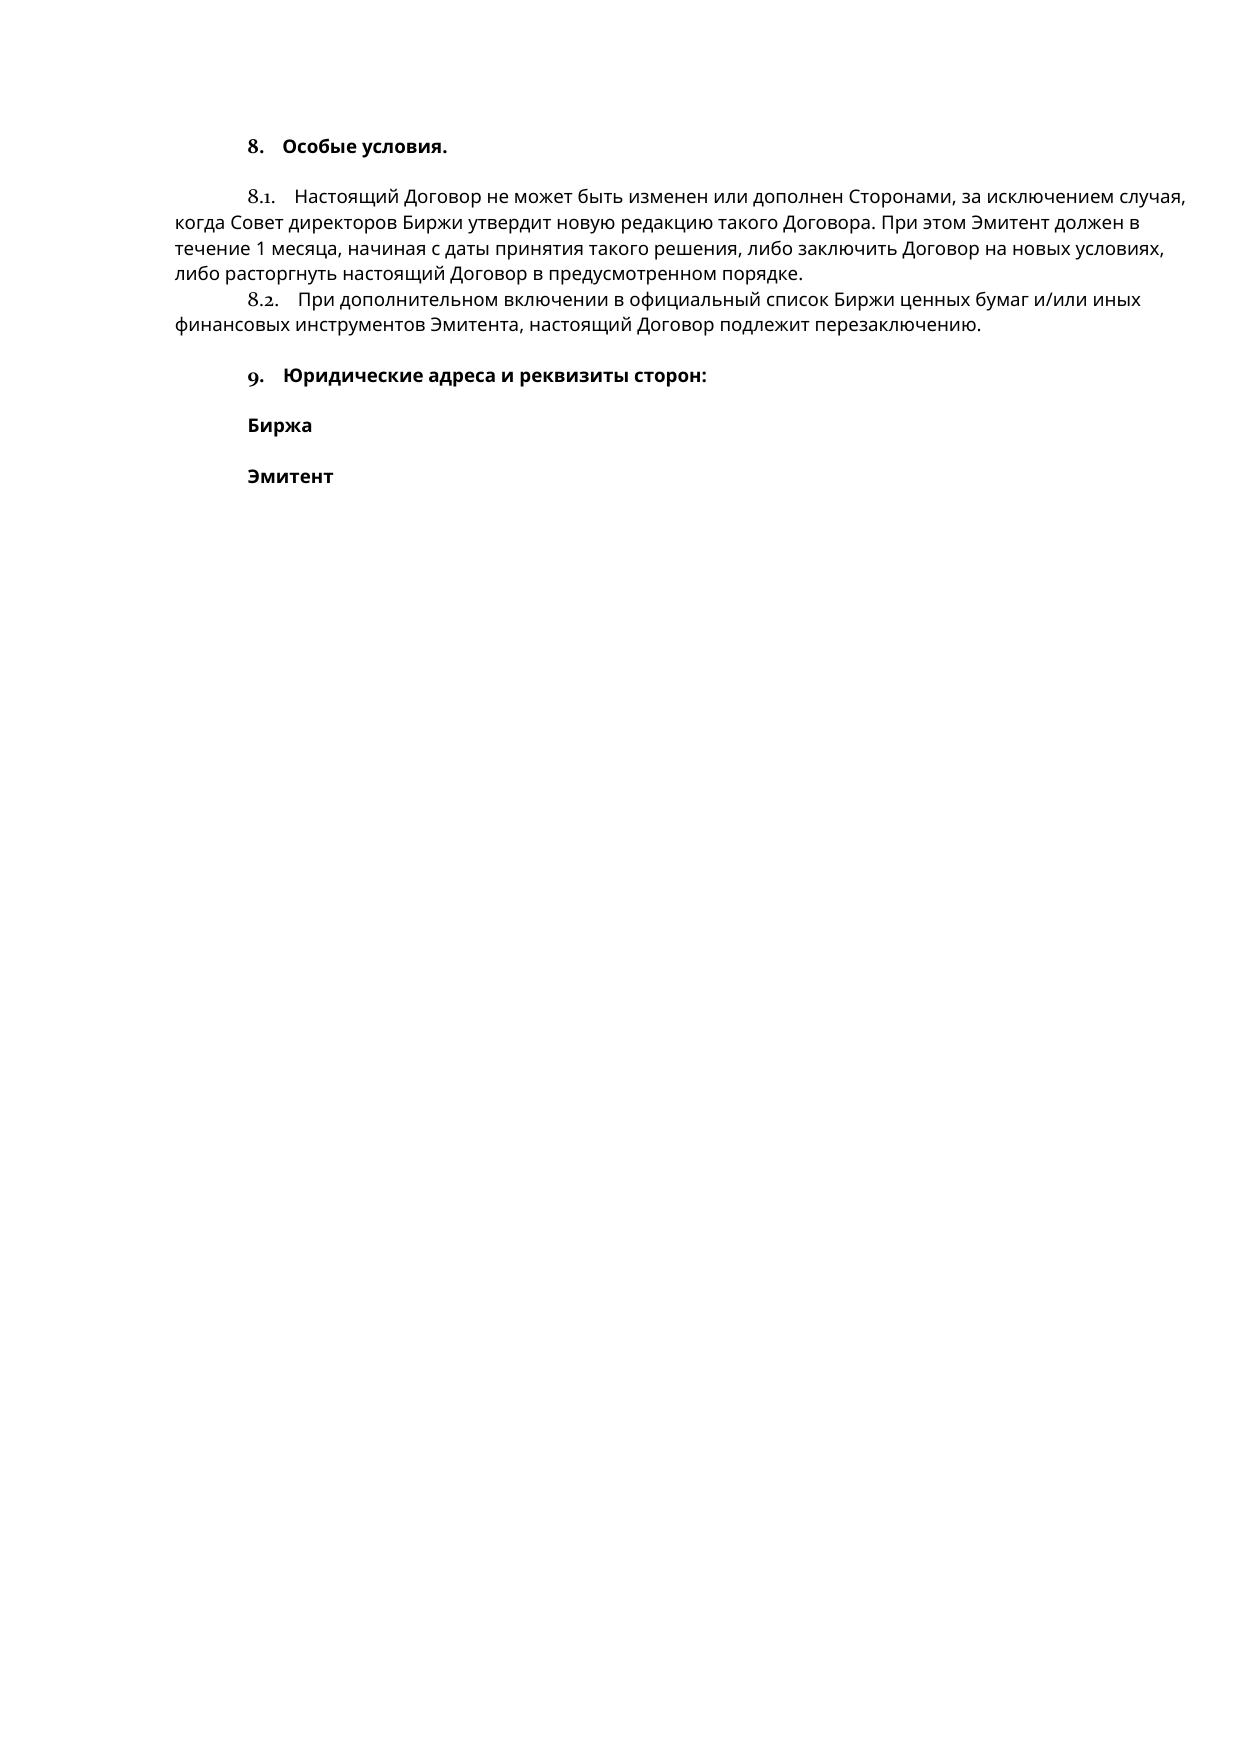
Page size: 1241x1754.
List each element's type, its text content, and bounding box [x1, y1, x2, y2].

list Юридические адреса и реквизиты сторон: [247, 362, 1202, 388]
list При дополнительном включении в официальный список Биржи ценных бумаг и/или иных финансовых инструментов Эмитента, настоящий Договор подлежит перезаключению. [174, 286, 1202, 337]
list Особые условия. [247, 133, 1202, 159]
text Эмитент [247, 463, 1202, 489]
list Настоящий Договор не может быть изменен или дополнен Сторонами, за исключением случая, когда Совет директоров Биржи утвердит новую редакцию такого Договора. При этом Эмитент должен в течение 1 месяца, начиная с даты принятия такого решения, либо заключить Договор на новых условиях, либо расторгнуть настоящий Договор в предусмотренном порядке. [174, 184, 1202, 286]
text Биржа [247, 413, 1202, 438]
